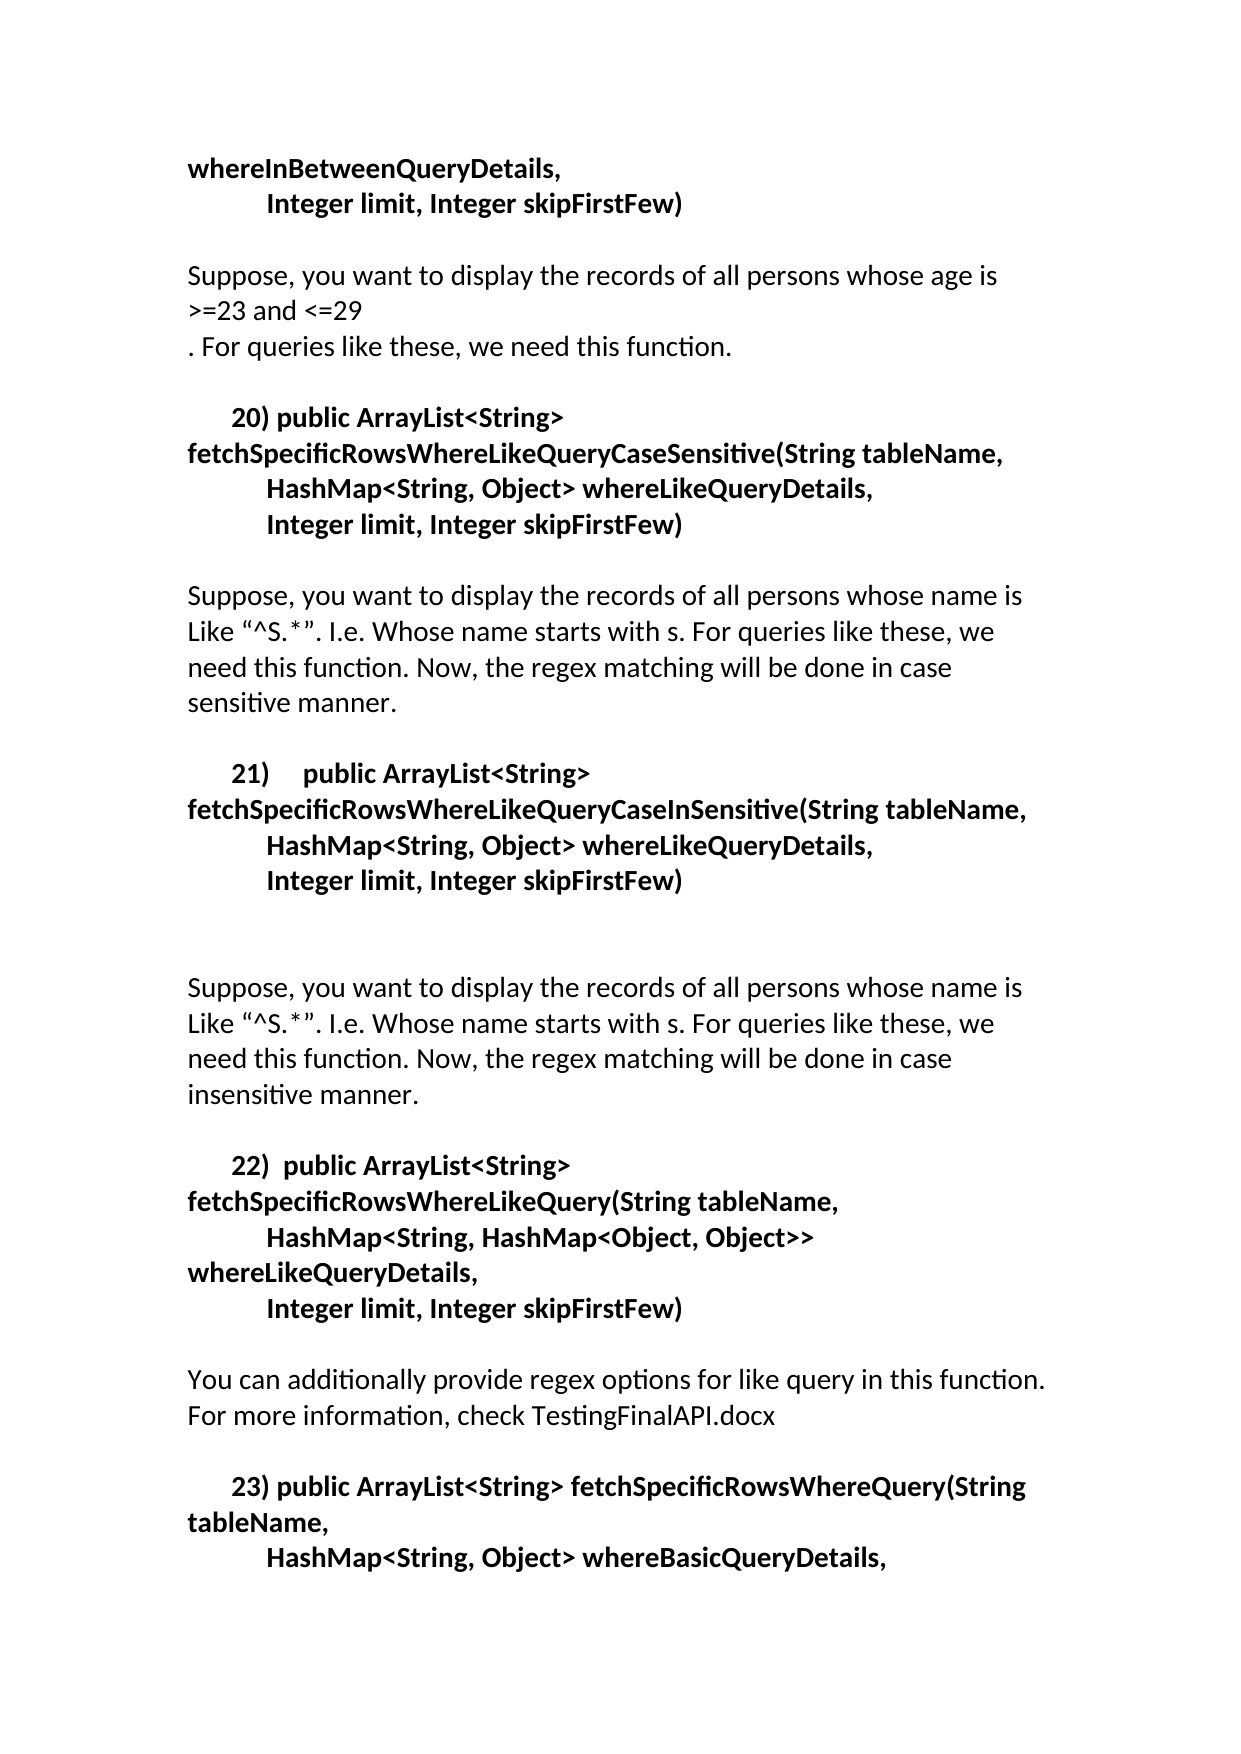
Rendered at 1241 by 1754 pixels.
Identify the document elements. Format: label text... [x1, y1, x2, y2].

list HashMap<String, Object> whereBasicQueryDetails, [187, 1539, 1053, 1575]
list 22) public ArrayList<String> fetchSpecificRowsWhereLikeQuery(String tableName, [187, 1147, 1053, 1219]
list Suppose, you want to display the records of all persons whose age is >=23 and <=29 [187, 257, 1053, 328]
list Suppose, you want to display the records of all persons whose name is Like “^S.*”. I.e. Whose name starts with s. For queries like these, we need this function. Now, the regex matching will be done in case sensitive manner. [187, 577, 1053, 720]
list Suppose, you want to display the records of all persons whose name is Like “^S.*”. I.e. Whose name starts with s. For queries like these, we need this function. Now, the regex matching will be done in case insensitive manner. [187, 969, 1053, 1112]
list 23) public ArrayList<String> fetchSpecificRowsWhereQuery(String tableName, [187, 1468, 1053, 1539]
list HashMap<String, HashMap<Object, Object>> whereLikeQueryDetails, [187, 1219, 1053, 1290]
list HashMap<String, Object> whereLikeQueryDetails, [187, 471, 1053, 506]
list Integer limit, Integer skipFirstFew) [187, 506, 1053, 542]
list 20) public ArrayList<String> fetchSpecificRowsWhereLikeQueryCaseSensitive(String tableName, [187, 399, 1053, 471]
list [187, 150, 1053, 186]
list HashMap<String, Object> whereLikeQueryDetails, [187, 827, 1053, 862]
list Integer limit, Integer skipFirstFew) [187, 862, 1053, 898]
list 21) public ArrayList<String> fetchSpecificRowsWhereLikeQueryCaseInSensitive(String tableName, [187, 756, 1053, 827]
list Integer limit, Integer skipFirstFew) [187, 186, 1053, 221]
list Integer limit, Integer skipFirstFew) [187, 1290, 1053, 1326]
list You can additionally provide regex options for like query in this function. For more information, check TestingFinalAPI.docx [187, 1361, 1053, 1432]
list . For queries like these, we need this function. [187, 328, 1053, 364]
